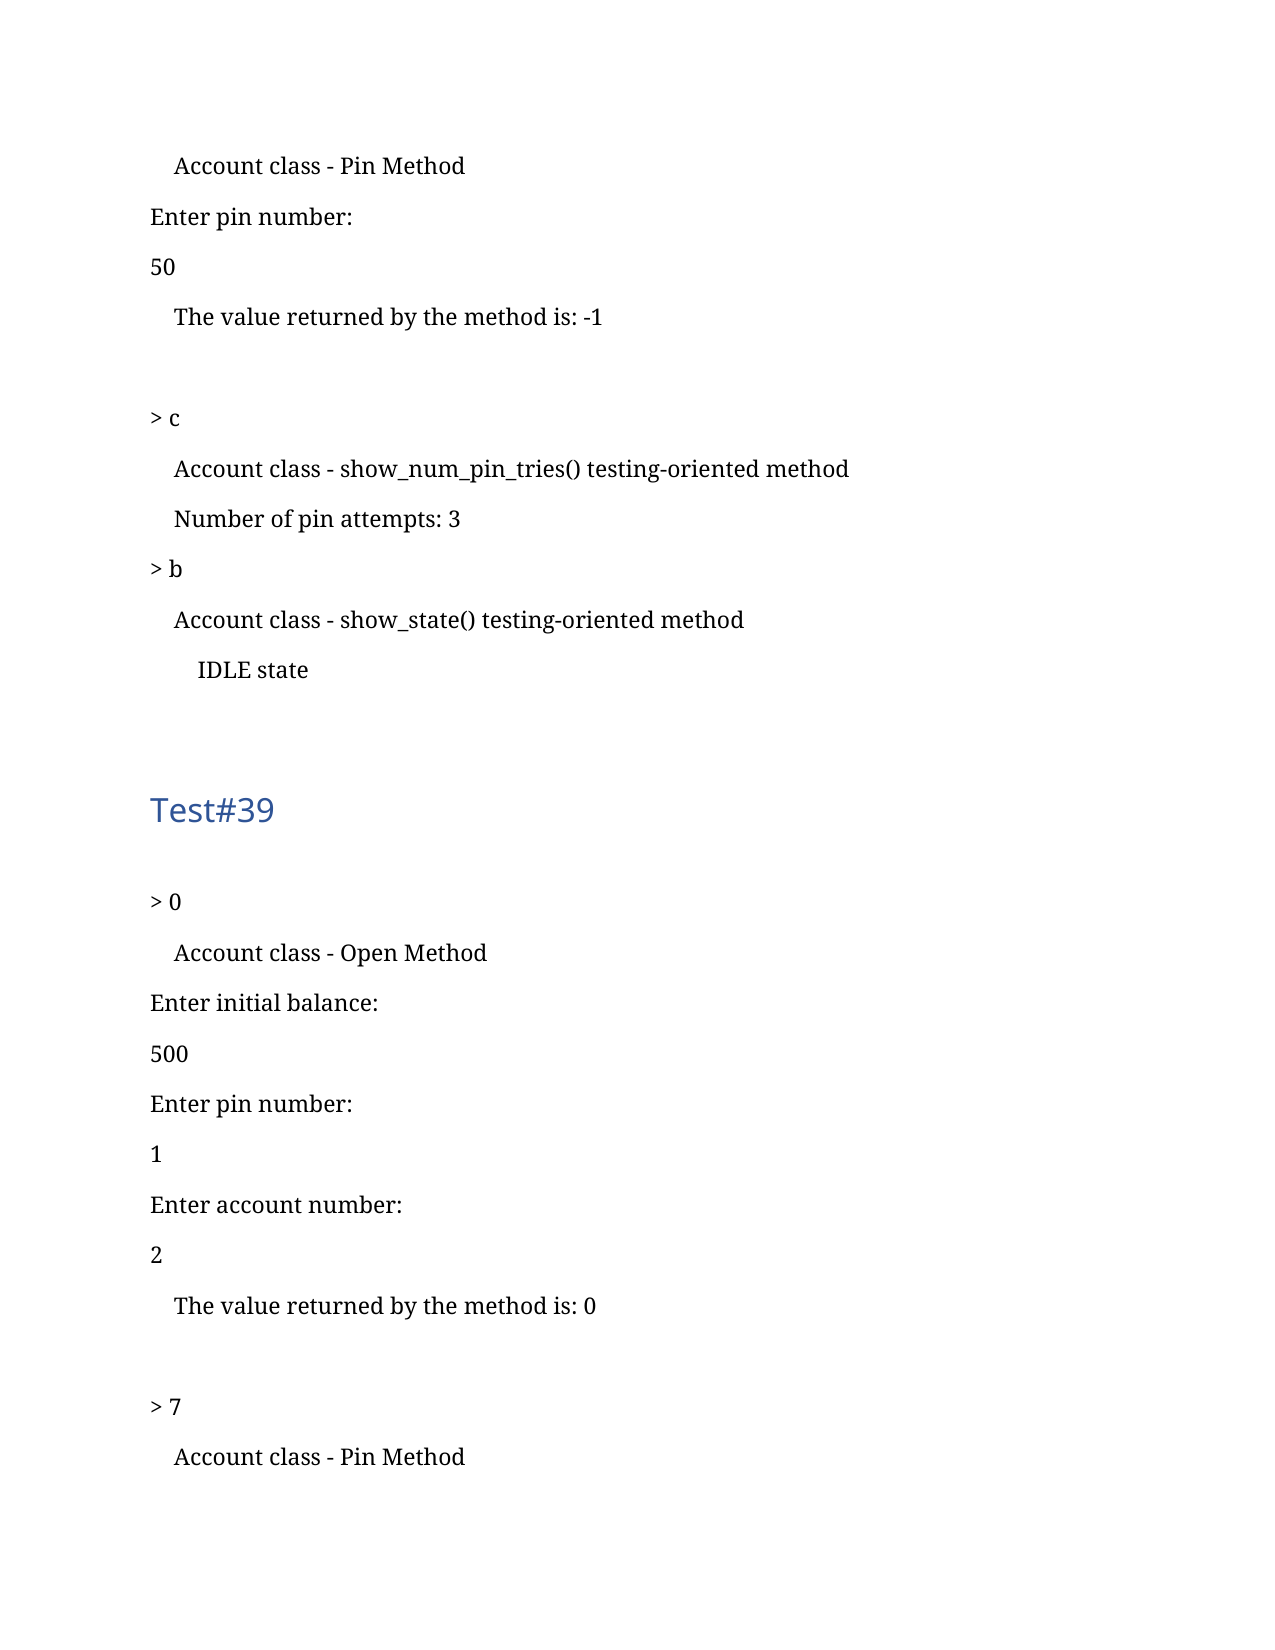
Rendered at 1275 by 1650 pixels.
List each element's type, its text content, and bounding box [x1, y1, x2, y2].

text 500 [150, 1037, 1125, 1069]
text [150, 452, 1125, 484]
text > 7 [150, 1390, 1125, 1422]
text Enter account number: [150, 1189, 1125, 1220]
text The value returned by the method is: 0 [150, 1289, 1125, 1321]
text Enter pin number: [150, 1088, 1125, 1119]
text Number of pin attempts: 3 [150, 503, 1125, 534]
text Account class - Open Method [150, 937, 1125, 968]
text IDLE state [150, 654, 1125, 685]
text > c [150, 402, 1125, 433]
text Account class - Pin Method [150, 150, 1125, 181]
text Account class - show_state() testing-oriented method [150, 604, 1125, 635]
text Account class - Pin Method [150, 1441, 1125, 1472]
text 1 [150, 1138, 1125, 1169]
text 2 [150, 1239, 1125, 1270]
text The value returned by the method is: -1 [150, 301, 1125, 332]
subtitle Test#39 [150, 787, 1125, 832]
text > b [150, 553, 1125, 584]
text 50 [150, 251, 1125, 282]
text Enter initial balance: [150, 987, 1125, 1018]
text Enter pin number: [150, 200, 1125, 232]
text > 0 [150, 886, 1125, 917]
